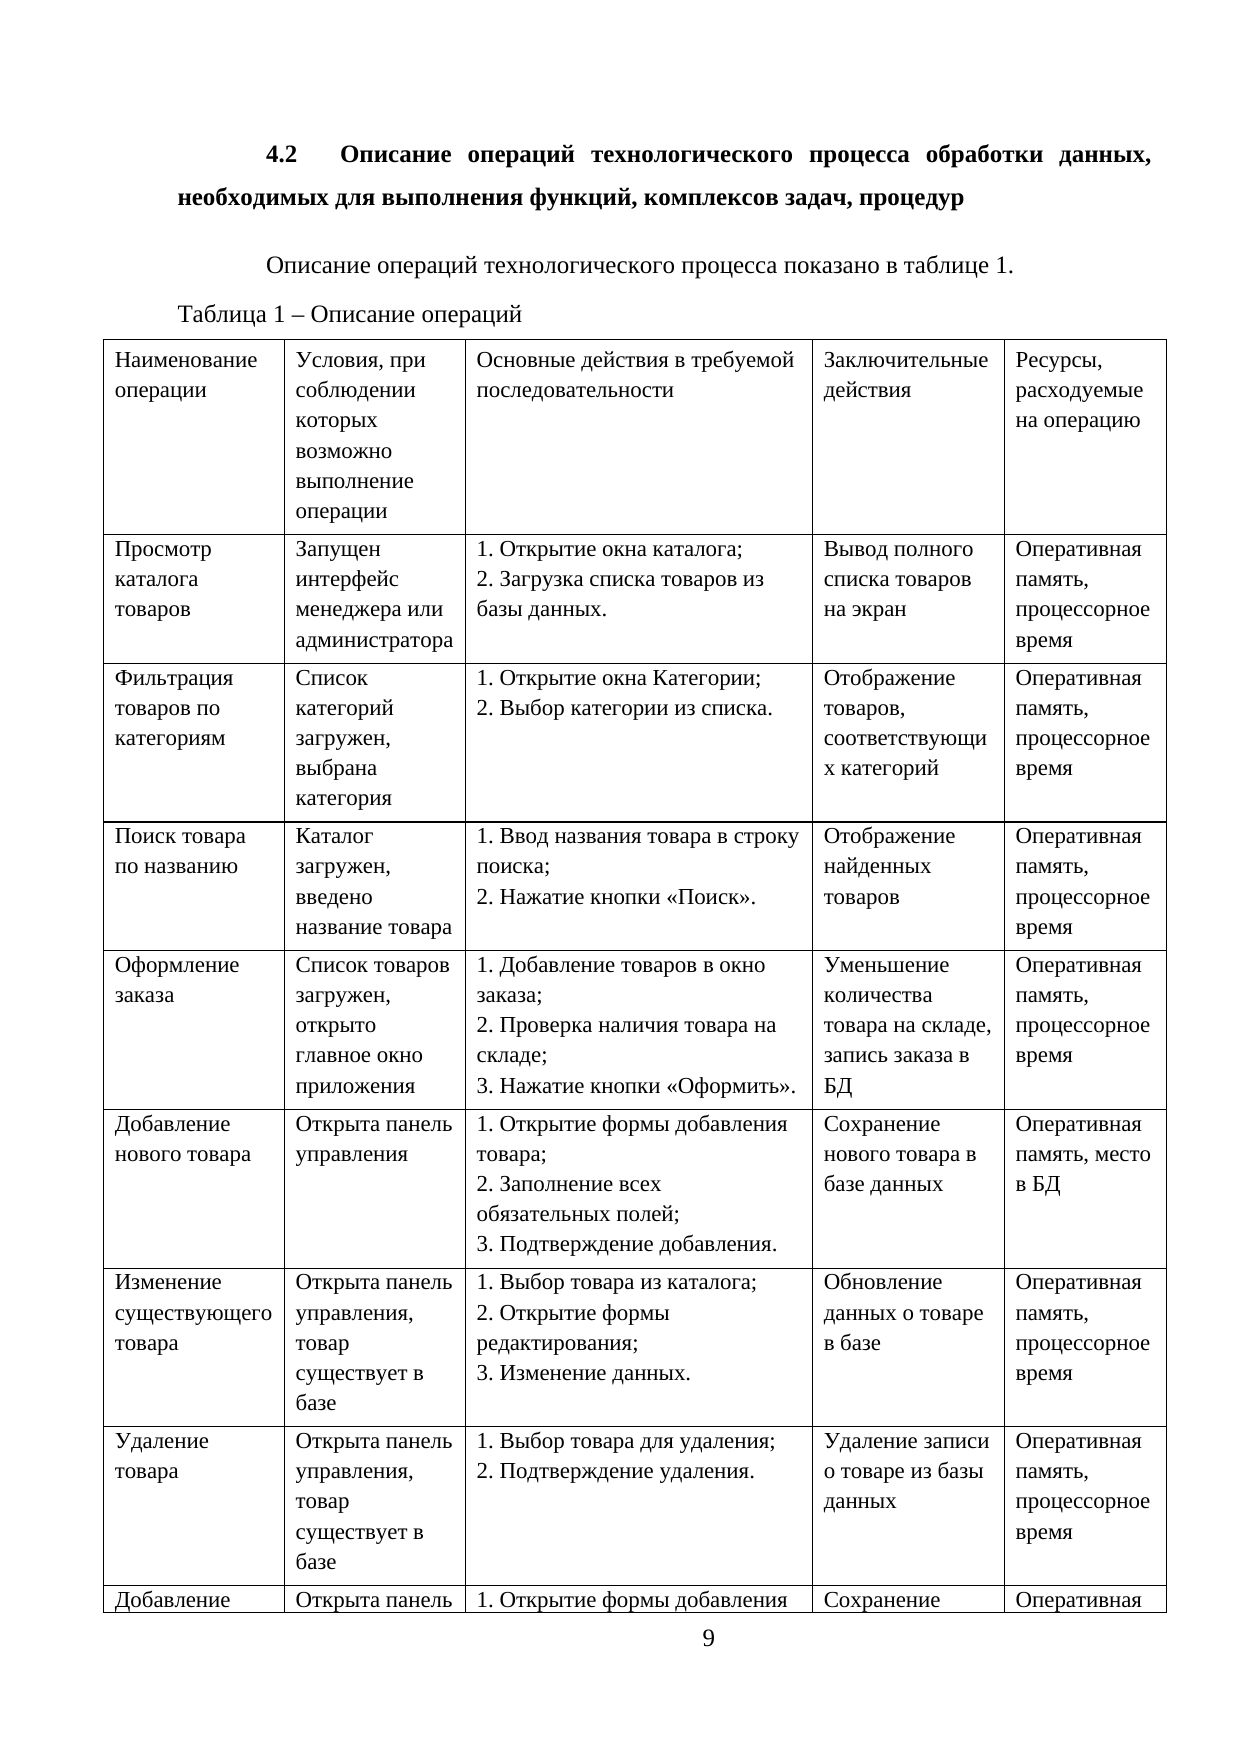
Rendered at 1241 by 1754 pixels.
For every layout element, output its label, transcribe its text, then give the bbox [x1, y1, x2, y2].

table_cell Отображение товаров, соответствующих категорий [813, 664, 1004, 821]
table_cell 1. Открытие окна Категории; 2. Выбор категории из списка. [466, 664, 812, 821]
table_cell Каталог загружен, введено название товара [285, 823, 465, 950]
text Описание операций технологического процесса показано в таблице 1. [177, 250, 1152, 279]
table_header Заключительные действия [813, 340, 1004, 534]
table_header Условия, при соблюдении которых возможно выполнение операции [285, 340, 465, 534]
table_cell Удаление товара [104, 1427, 284, 1585]
table_cell Список товаров загружен, открыто главное окно приложения [285, 951, 465, 1109]
table_cell Изменение существующего товара [104, 1269, 284, 1426]
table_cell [466, 1586, 812, 1612]
table_cell Открыта панель управления, товар существует в базе [285, 1269, 465, 1426]
table_header Наименование операции [104, 340, 284, 534]
table_cell Запущен интерфейс менеджера или администратора [285, 535, 465, 663]
table_cell Отображение найденных товаров [813, 823, 1004, 950]
table_cell Список категорий загружен, выбрана категория [285, 664, 465, 821]
table_cell Уменьшение количества товара на складе, запись заказа в БД [813, 951, 1004, 1109]
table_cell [813, 1586, 1004, 1612]
table_cell Сохранение нового товара в базе данных [813, 1110, 1004, 1267]
table_cell Удаление записи о товаре из базы данных [813, 1427, 1004, 1585]
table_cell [1005, 1586, 1166, 1612]
subtitle Описание операций технологического процесса обработки данных, необходимых для выполнения функций, комплексов задач, процедур [177, 139, 1152, 211]
table_cell Оперативная память, процессорное время [1005, 823, 1166, 950]
table_cell 1. Ввод названия товара в строку поиска; 2. Нажатие кнопки «Поиск». [466, 823, 812, 950]
table_cell 1. Открытие формы добавления товара; 2. Заполнение всех обязательных полей; 3. Подтверждение добавления. [466, 1110, 812, 1267]
table_cell Фильтрация товаров по категориям [104, 664, 284, 821]
table_cell Добавление нового товара [104, 1110, 284, 1267]
table_cell 1. Выбор товара для удаления; 2. Подтверждение удаления. [466, 1427, 812, 1585]
table_cell Обновление данных о товаре в базе [813, 1269, 1004, 1426]
table_cell Оперативная память, процессорное время [1005, 664, 1166, 821]
table_cell Вывод полного списка товаров на экран [813, 535, 1004, 663]
table_cell 1. Добавление товаров в окно заказа; 2. Проверка наличия товара на складе; 3. Нажатие кнопки «Оформить». [466, 951, 812, 1109]
table_cell Просмотр каталога товаров [104, 535, 284, 663]
table_header Основные действия в требуемой последовательности [466, 340, 812, 534]
table_cell 1. Открытие окна каталога; 2. Загрузка списка товаров из базы данных. [466, 535, 812, 663]
table_cell Открыта панель управления, товар существует в базе [285, 1427, 465, 1585]
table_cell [104, 1586, 284, 1612]
table_cell Оформление заказа [104, 951, 284, 1109]
table_cell Оперативная память, процессорное время [1005, 1427, 1166, 1585]
table_header Ресурсы, расходуемые на операцию [1005, 340, 1166, 534]
text Таблица 1 – Описание операций [177, 299, 1152, 328]
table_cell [285, 1586, 465, 1612]
table_cell Открыта панель управления [285, 1110, 465, 1267]
table_cell Оперативная память, место в БД [1005, 1110, 1166, 1267]
table_cell Оперативная память, процессорное время [1005, 1269, 1166, 1426]
table_cell Оперативная память, процессорное время [1005, 951, 1166, 1109]
table_cell 1. Выбор товара из каталога; 2. Открытие формы редактирования; 3. Изменение данных. [466, 1269, 812, 1426]
table_cell Поиск товара по названию [104, 823, 284, 950]
table_cell Оперативная память, процессорное время [1005, 535, 1166, 663]
